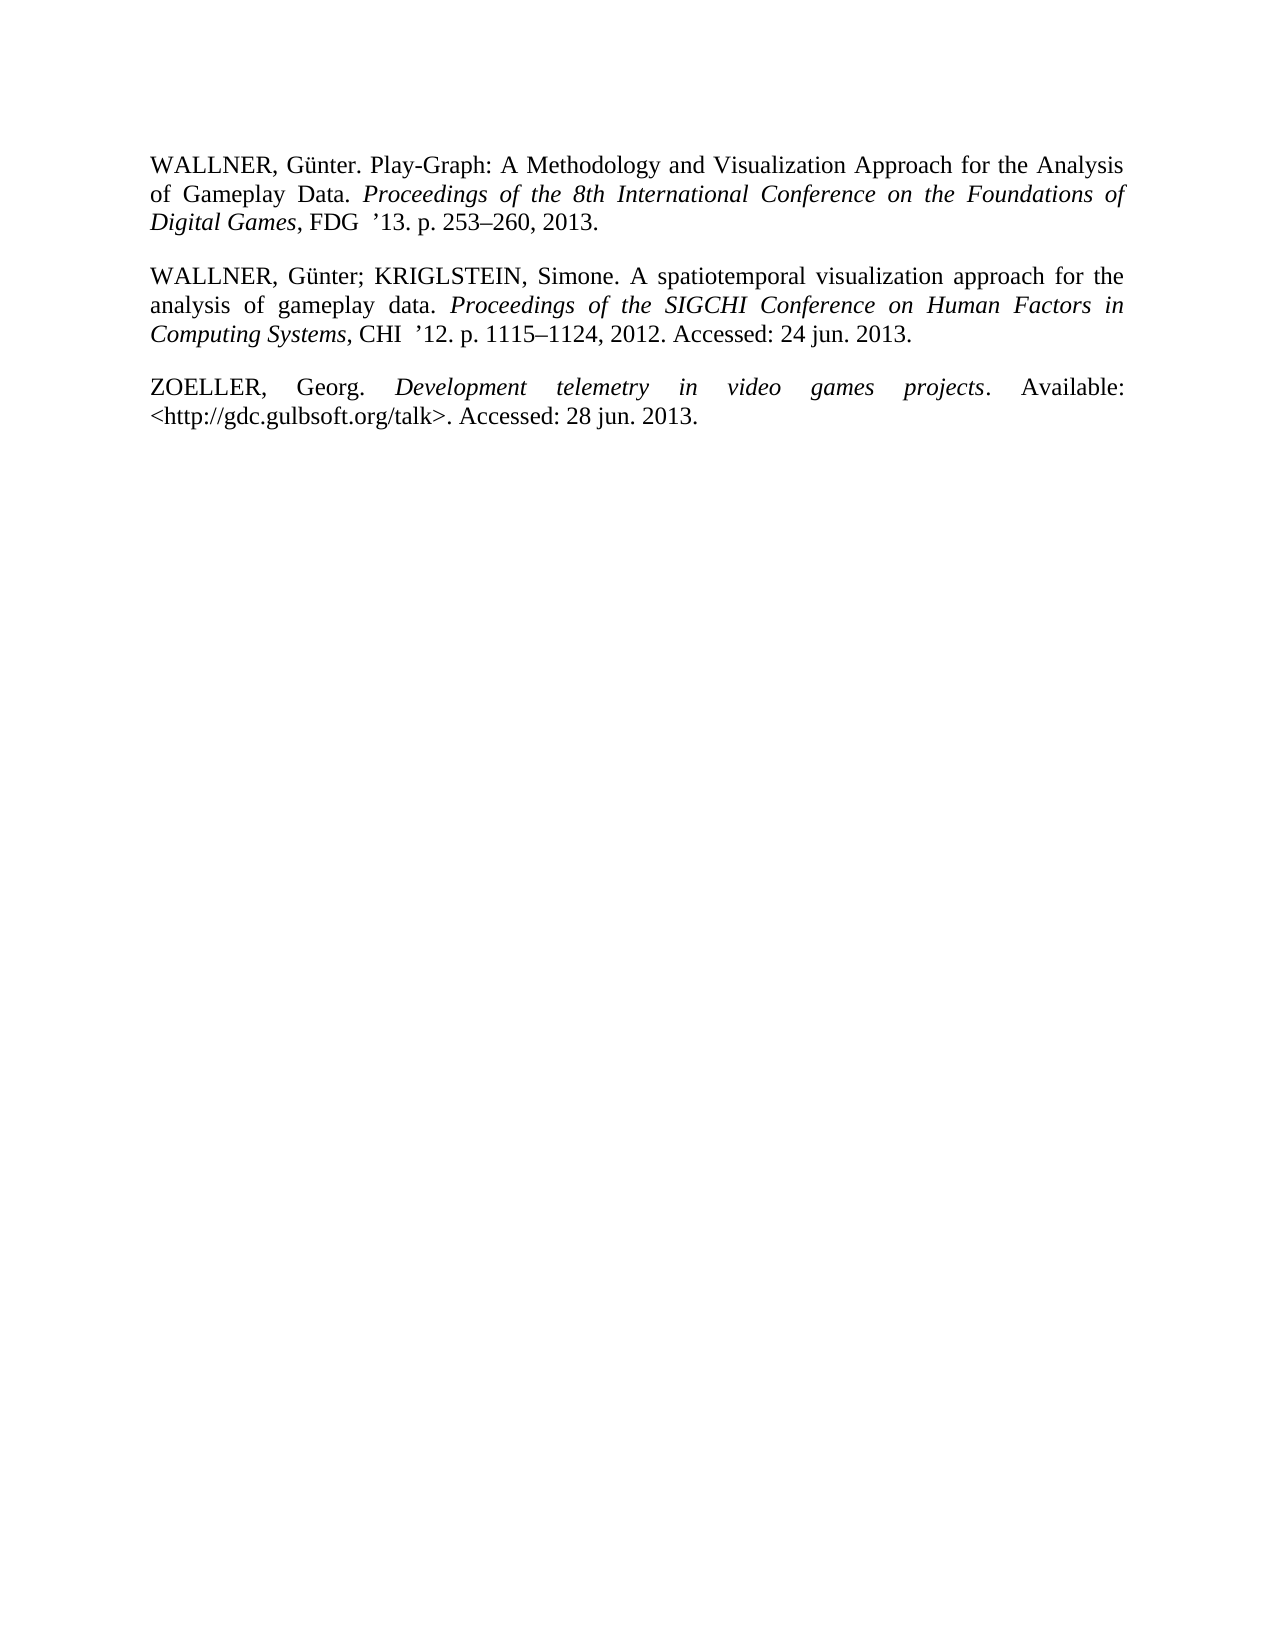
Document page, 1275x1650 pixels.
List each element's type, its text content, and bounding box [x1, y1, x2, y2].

text ZOELLER, Georg. Development telemetry in video games projects. Available: <http://gdc.gulbsoft.org/talk>. Accessed: 28 jun. 2013. [150, 372, 1125, 430]
text WALLNER, Günter; KRIGLSTEIN, Simone. A spatiotemporal visualization approach for the analysis of gameplay data. Proceedings of the SIGCHI Conference on Human Factors in Computing Systems, CHI ’12. p. 1115–1124, 2012. Accessed: 24 jun. 2013. [150, 261, 1125, 347]
text WALLNER, Günter. Play-Graph: A Methodology and Visualization Approach for the Analysis of Gameplay Data. Proceedings of the 8th International Conference on the Foundations of Digital Games, FDG ’13. p. 253–260, 2013. [150, 150, 1125, 236]
